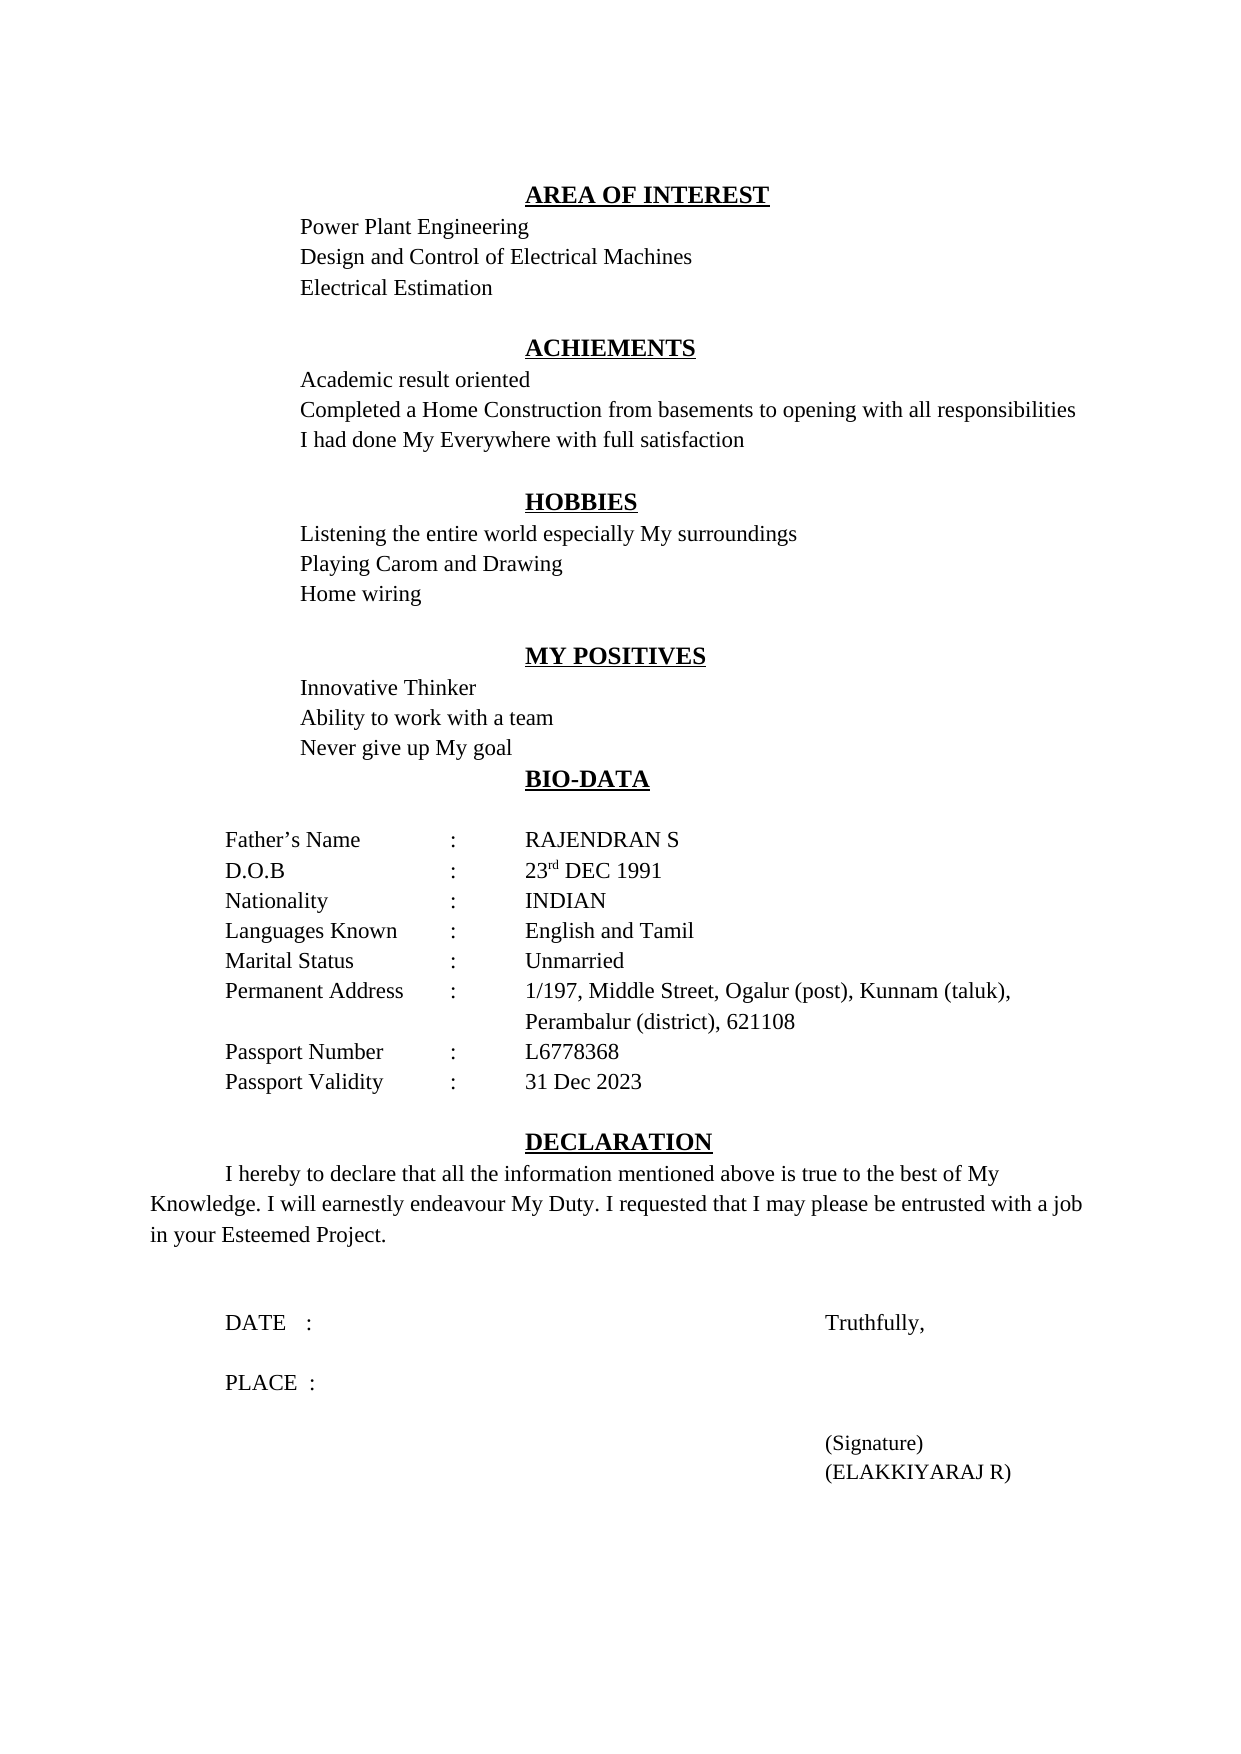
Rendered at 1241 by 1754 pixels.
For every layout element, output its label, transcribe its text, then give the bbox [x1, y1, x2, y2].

text Completed a Home Construction from basements to opening with all responsibilities [150, 396, 1090, 422]
text ACHIEMENTS [450, 333, 1090, 362]
text Electrical Estimation [225, 274, 1090, 300]
text Playing Carom and Drawing [150, 550, 1090, 577]
text DATE : Truthfully, [150, 1309, 1090, 1335]
text (Signature) [150, 1430, 1090, 1455]
text Ability to work with a team [225, 704, 1090, 730]
text Passport Number : L6778368 [225, 1038, 1090, 1064]
text (ELAKKIYARAJ R) [150, 1459, 1090, 1484]
text I hereby to declare that all the information mentioned above is true to the best of My Knowledge. I will earnestly endeavour My Duty. I requested that I may please be entrusted with a job in your Esteemed Project. [150, 1160, 1090, 1247]
text PLACE : [150, 1369, 1090, 1396]
text HOBBIES [450, 487, 1090, 516]
text Perambalur (district), 621108 [225, 1008, 1090, 1034]
text MY POSITIVES [450, 641, 1090, 669]
text Marital Status : Unmarried [225, 947, 1090, 974]
text Languages Known : English and Tamil [225, 917, 1090, 943]
text Father’s Name : RAJENDRAN S [225, 826, 1090, 853]
text Never give up My goal [225, 734, 1090, 761]
text Innovative Thinker [225, 674, 1090, 700]
text D.O.B : 23rd DEC 1991 [225, 857, 1090, 883]
text Home wiring [150, 580, 1090, 607]
text BIO-DATA [300, 764, 1090, 793]
text Permanent Address : 1/197, Middle Street, Ogalur (post), Kunnam (taluk), [225, 977, 1090, 1004]
text Listening the entire world especially My surroundings [150, 520, 1090, 546]
text DECLARATION [225, 1127, 1090, 1156]
text Power Plant Engineering [225, 213, 1090, 239]
text I had done My Everywhere with full satisfaction [150, 426, 1090, 453]
text Nationality : INDIAN [225, 887, 1090, 913]
text AREA OF INTEREST [450, 180, 1090, 209]
text Passport Validity : 31 Dec 2023 [225, 1068, 1090, 1094]
text Academic result oriented [225, 366, 1090, 392]
text Design and Control of Electrical Machines [225, 243, 1090, 270]
